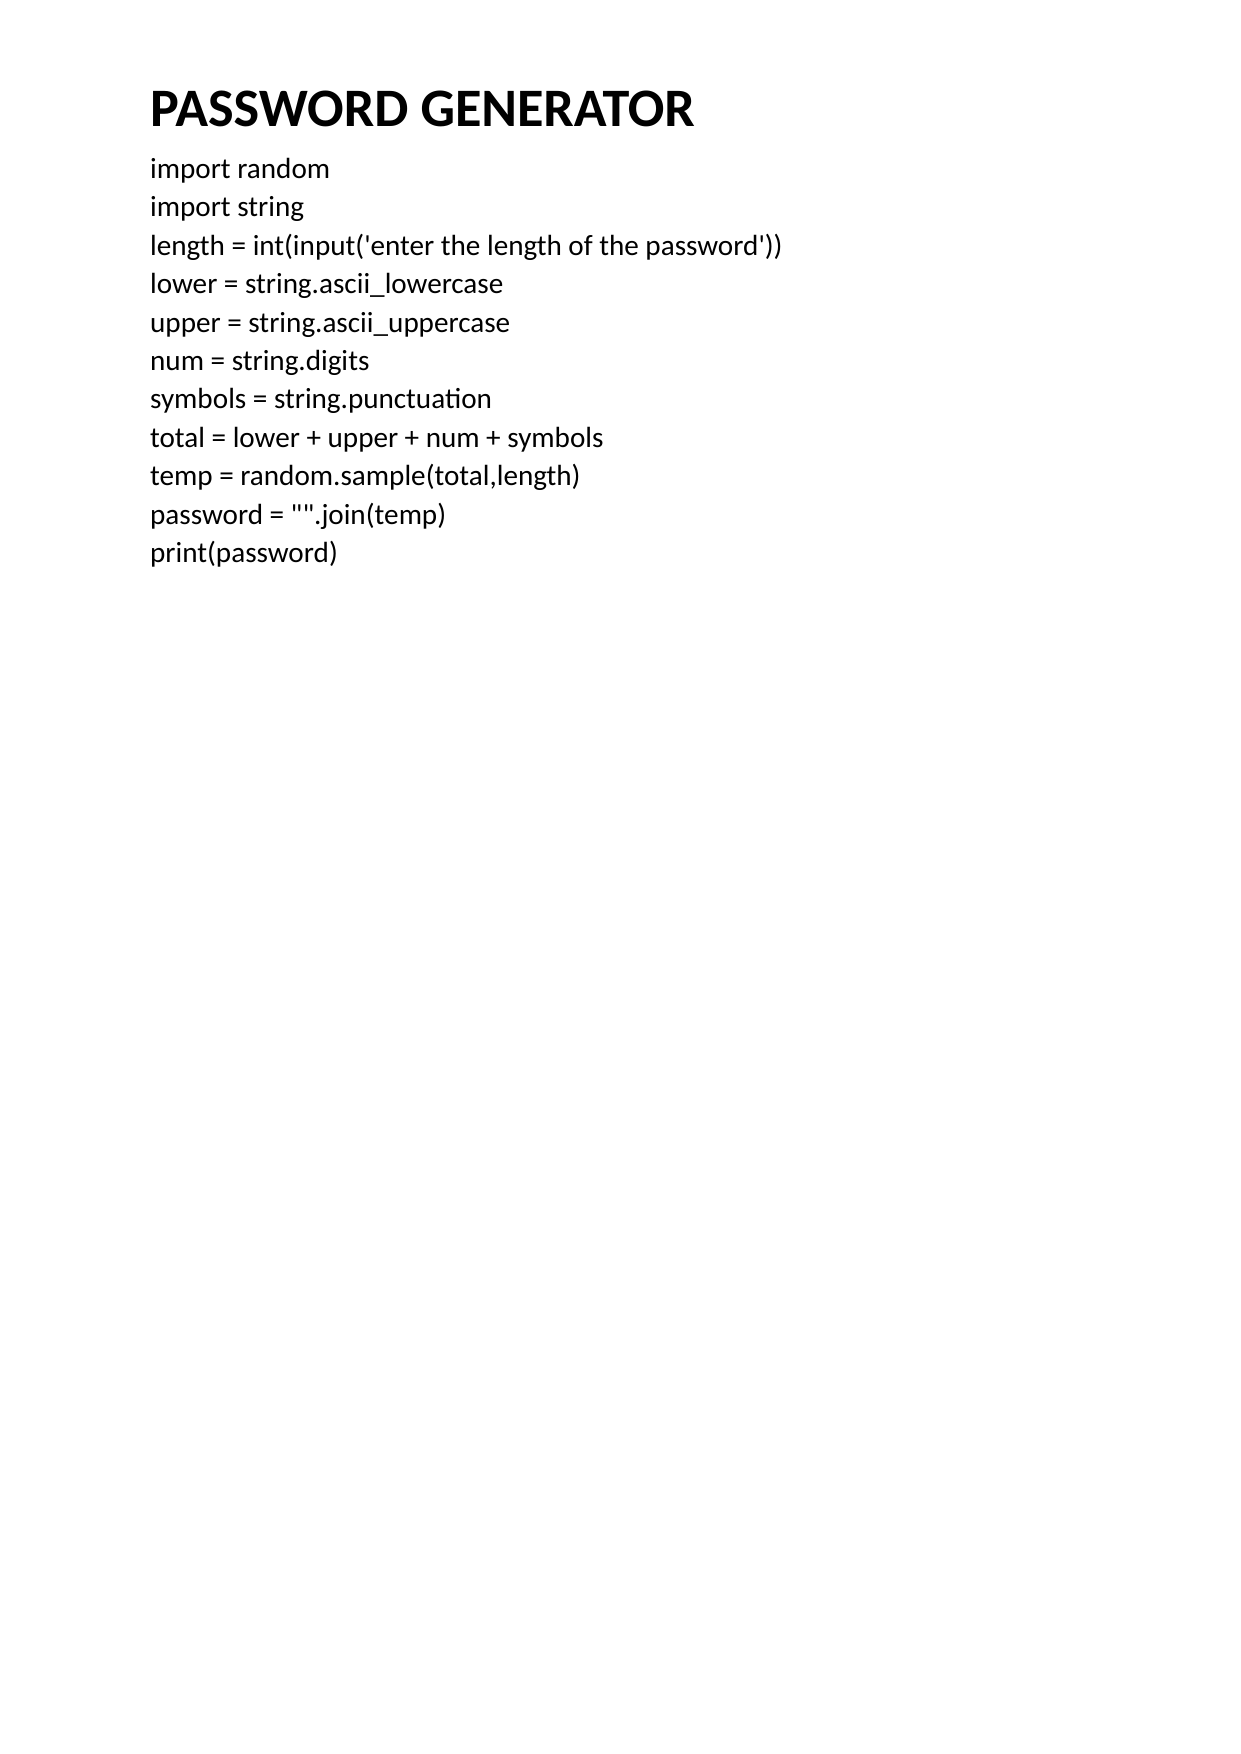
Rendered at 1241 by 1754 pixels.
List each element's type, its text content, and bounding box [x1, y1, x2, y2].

text import random import string length = int(input('enter the length of the password')) lower = string.ascii_lowercase upper = string.ascii_uppercase num = string.digits symbols = string.punctuation total = lower + upper + num + symbols temp = random.sample(total,length) password = "".join(temp) print(password) [150, 150, 1090, 570]
